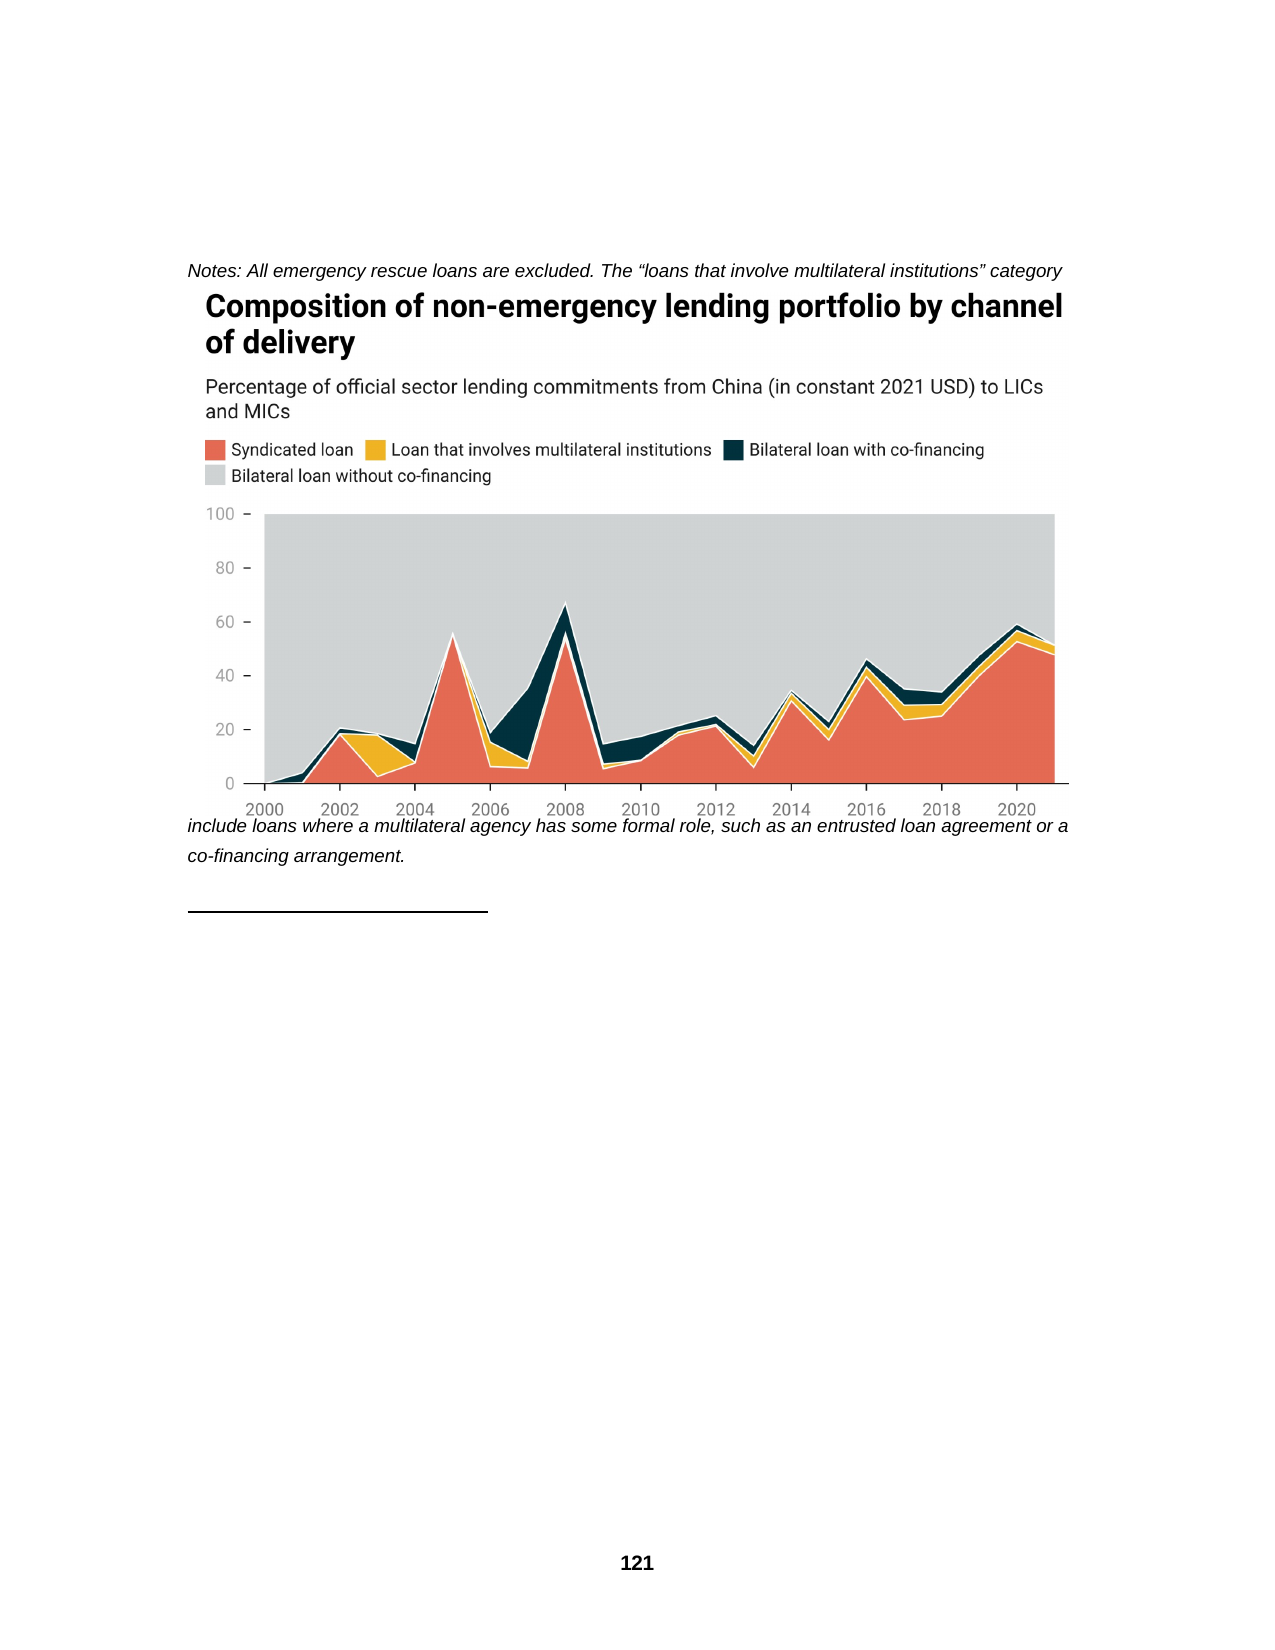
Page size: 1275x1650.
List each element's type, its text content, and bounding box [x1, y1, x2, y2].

picture [205, 292, 1069, 816]
